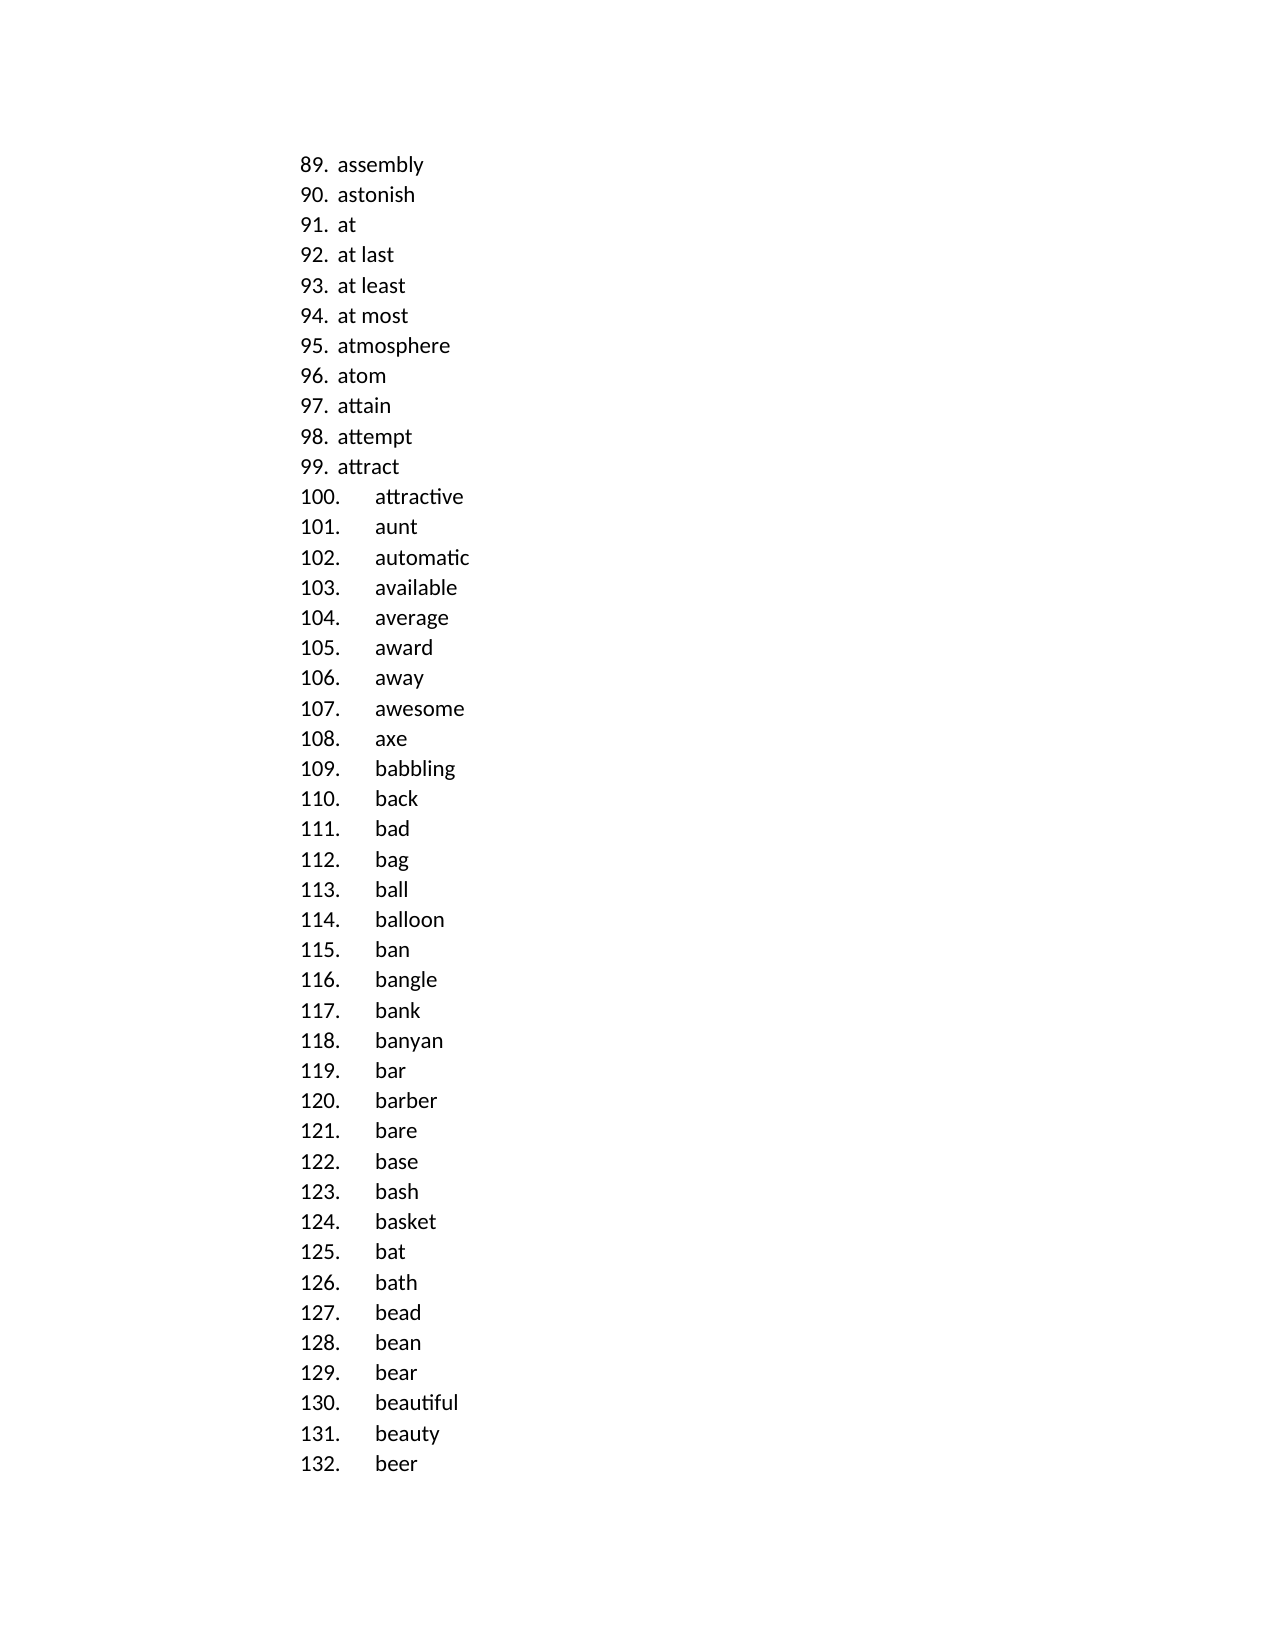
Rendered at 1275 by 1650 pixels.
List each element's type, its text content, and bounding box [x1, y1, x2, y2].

list bare [300, 1117, 1125, 1145]
list ban [300, 935, 1125, 963]
list balloon [300, 905, 1125, 933]
list at last [300, 241, 1125, 269]
list beer [300, 1449, 1125, 1477]
list attempt [300, 422, 1125, 450]
list award [300, 633, 1125, 661]
list bag [300, 845, 1125, 873]
list attain [300, 392, 1125, 420]
list beauty [300, 1419, 1125, 1447]
list beautiful [300, 1388, 1125, 1417]
list bad [300, 814, 1125, 843]
list base [300, 1147, 1125, 1175]
list ball [300, 875, 1125, 903]
list astonish [300, 180, 1125, 208]
list available [300, 573, 1125, 601]
list bead [300, 1298, 1125, 1326]
list assembly [300, 150, 1125, 178]
list atom [300, 361, 1125, 389]
list bash [300, 1177, 1125, 1205]
list axe [300, 724, 1125, 752]
list bar [300, 1056, 1125, 1084]
list at least [300, 271, 1125, 299]
list at most [300, 301, 1125, 329]
list automatic [300, 543, 1125, 571]
list average [300, 603, 1125, 631]
list attract [300, 452, 1125, 480]
list attractive [300, 482, 1125, 510]
list aunt [300, 512, 1125, 541]
list banyan [300, 1026, 1125, 1054]
list awesome [300, 694, 1125, 722]
list babbling [300, 754, 1125, 782]
list barber [300, 1086, 1125, 1114]
list bean [300, 1328, 1125, 1356]
list bangle [300, 966, 1125, 994]
list bank [300, 996, 1125, 1024]
list bear [300, 1358, 1125, 1386]
list away [300, 663, 1125, 692]
list back [300, 784, 1125, 812]
list atmosphere [300, 331, 1125, 359]
list bat [300, 1237, 1125, 1266]
list at [300, 210, 1125, 238]
list basket [300, 1207, 1125, 1235]
list bath [300, 1268, 1125, 1296]
